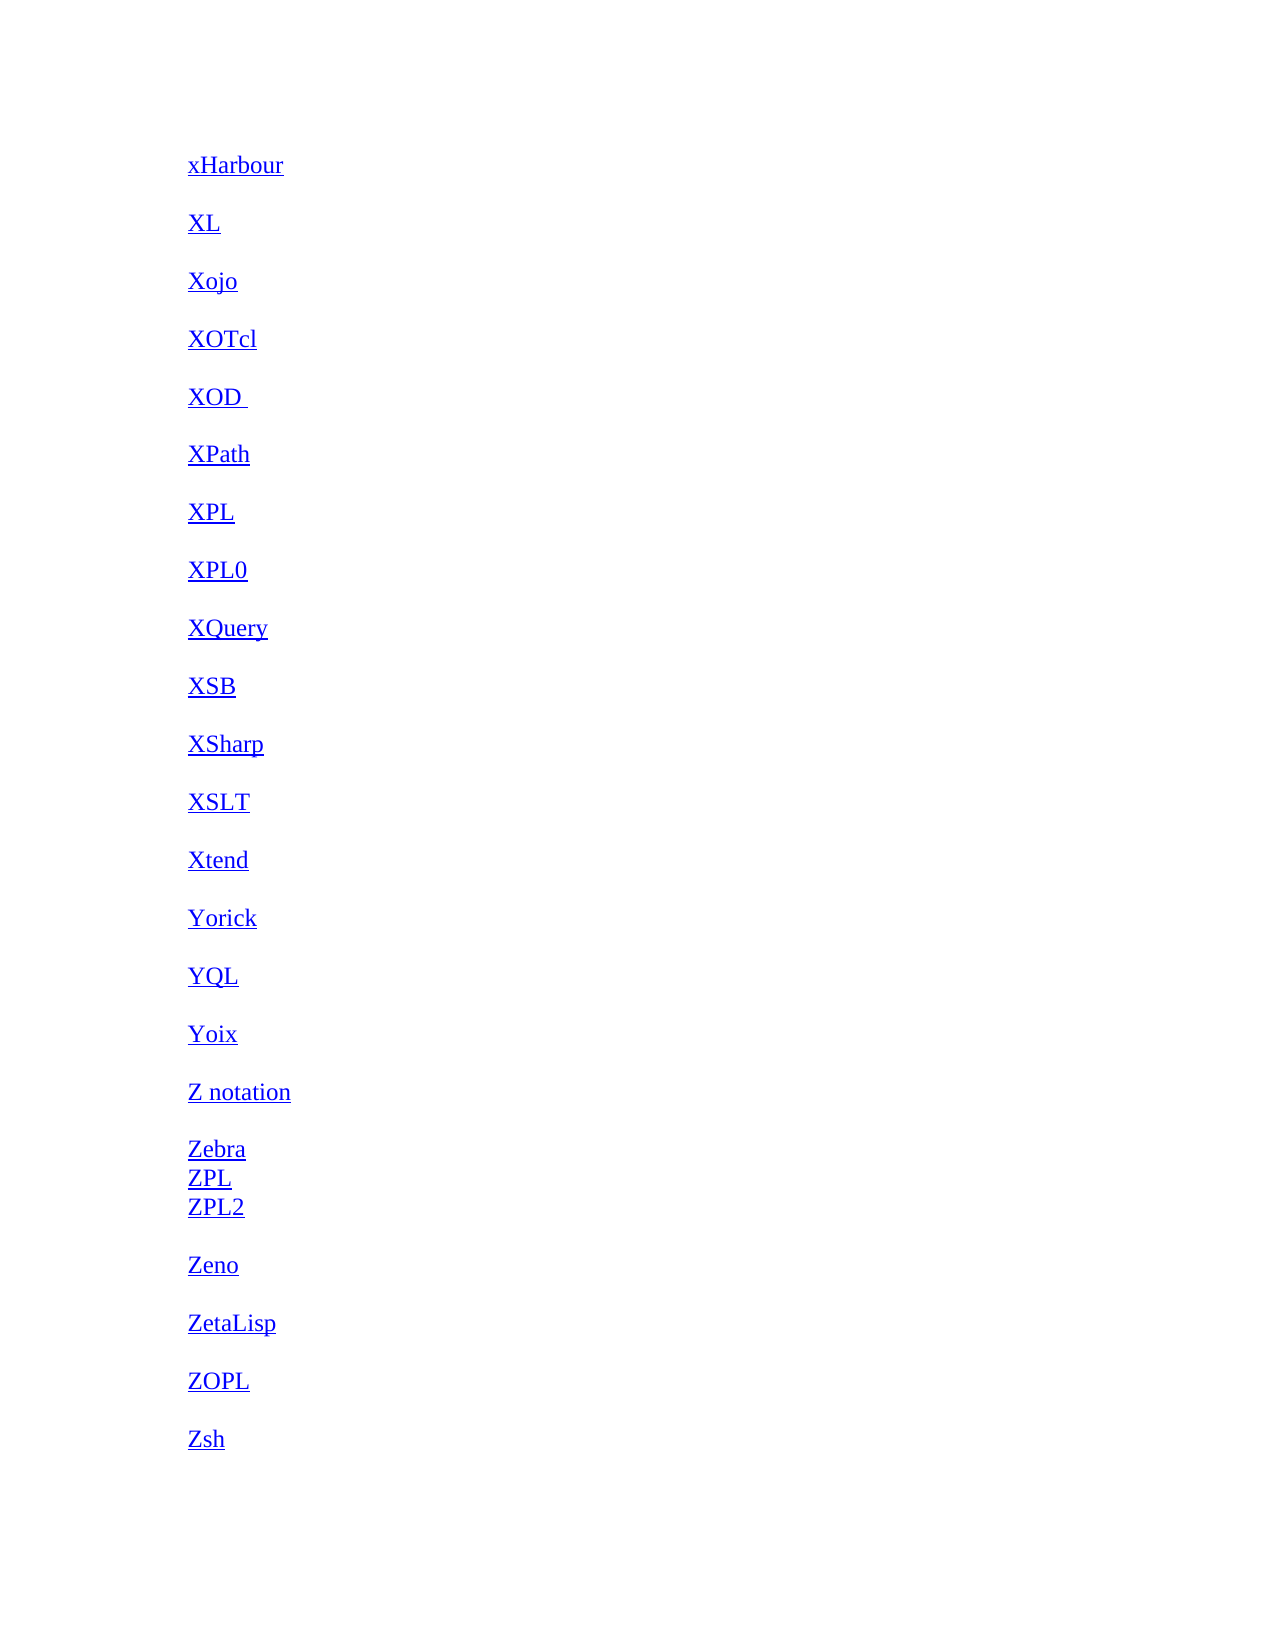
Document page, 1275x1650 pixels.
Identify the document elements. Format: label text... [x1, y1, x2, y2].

text Zsh [187, 1424, 1125, 1452]
text XL [187, 208, 1125, 237]
text XOD [187, 382, 1125, 410]
text XPL0 [187, 555, 1125, 584]
text ZetaLisp [187, 1308, 1125, 1337]
text XSLT [187, 787, 1125, 816]
text YQL [187, 961, 1125, 989]
text ZOPL [187, 1366, 1125, 1394]
text Zebra ZPL ZPL2 [187, 1134, 1125, 1221]
text XOTcl [187, 324, 1125, 352]
text XPL [187, 497, 1125, 526]
text XSB [187, 671, 1125, 700]
text Z notation [187, 1077, 1125, 1105]
text Xtend [187, 845, 1125, 874]
text Yoix [187, 1019, 1125, 1047]
text Xojo [187, 266, 1125, 294]
text Yorick [187, 903, 1125, 932]
text xHarbour [187, 150, 1125, 179]
text Zeno [187, 1250, 1125, 1279]
text XPath [187, 439, 1125, 468]
text XQuery [187, 613, 1125, 642]
text XSharp [187, 729, 1125, 758]
